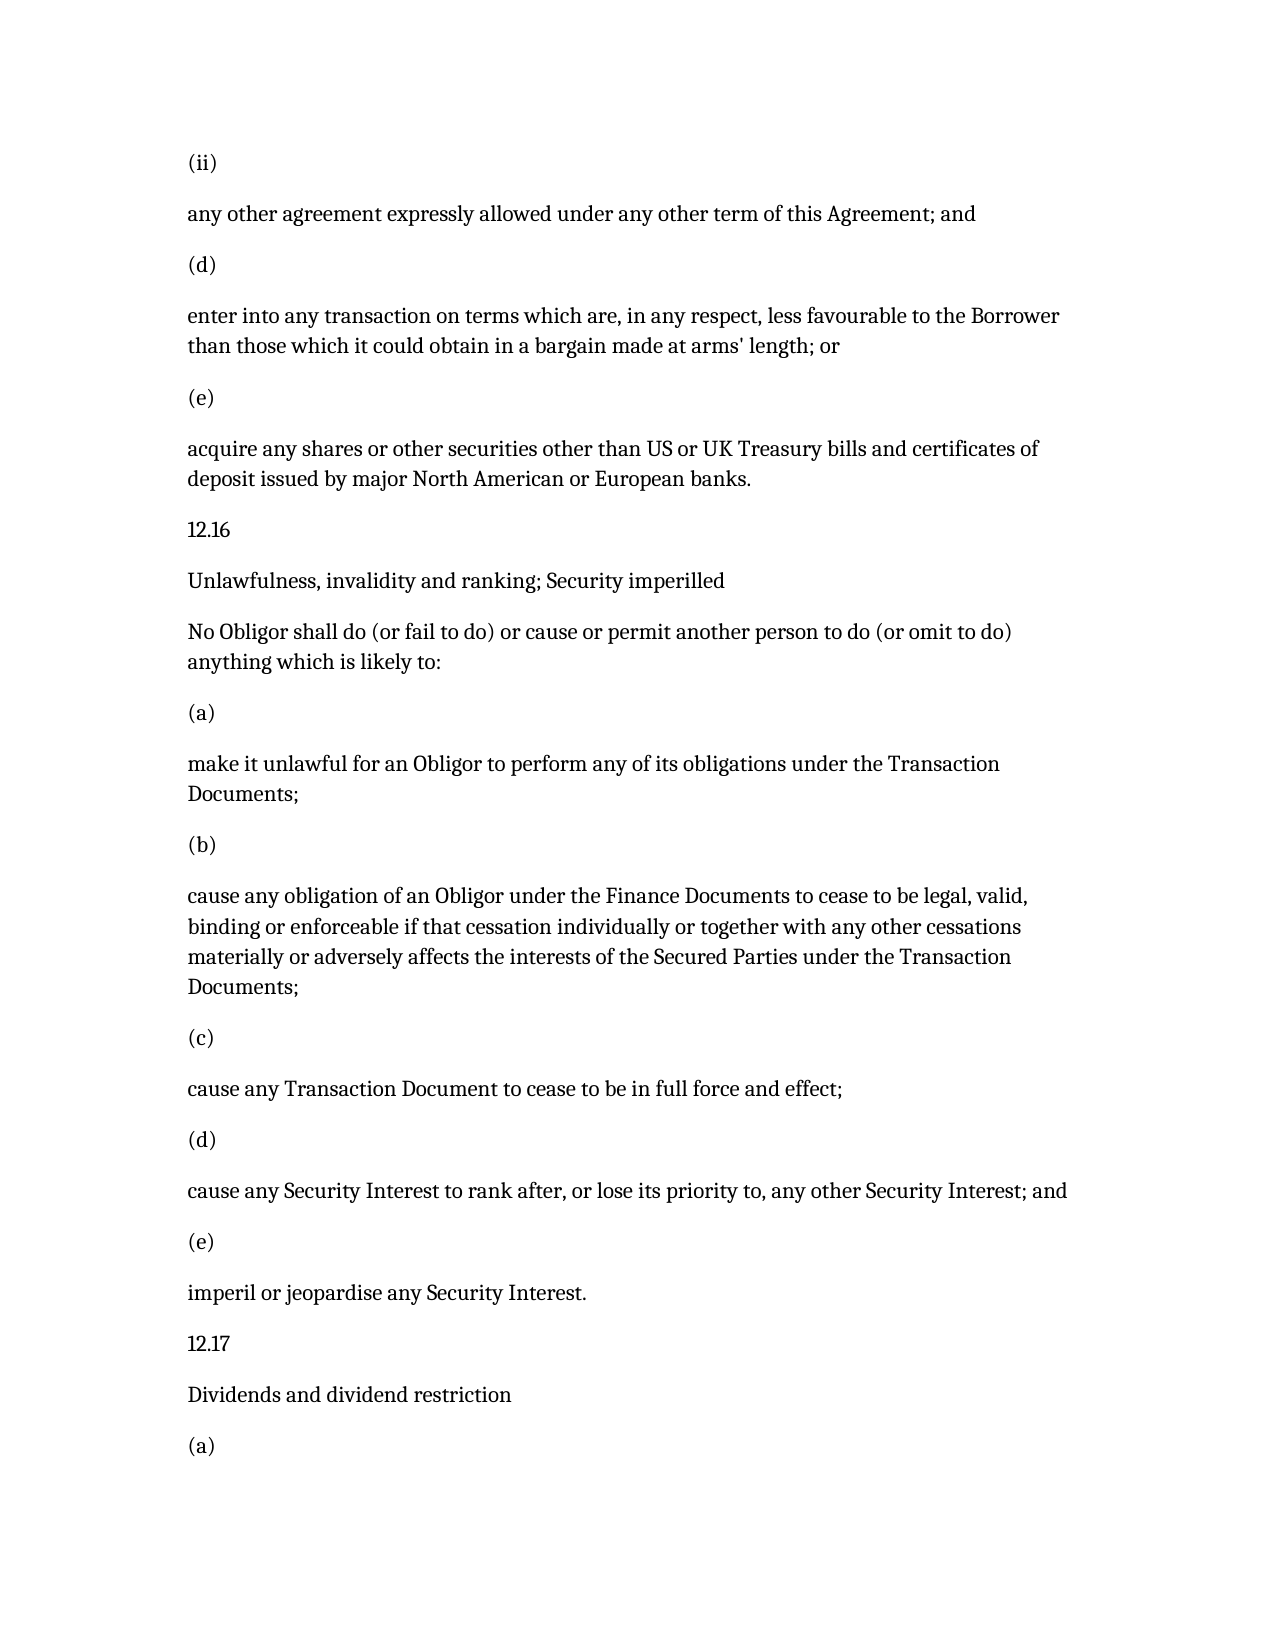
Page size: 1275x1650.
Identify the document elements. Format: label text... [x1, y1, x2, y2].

text (a) [187, 1433, 1087, 1460]
text cause any Transaction Document to cease to be in full force and effect; [187, 1076, 1087, 1102]
text (d) [187, 1127, 1087, 1153]
text (ii) [187, 150, 1087, 176]
text (e) [187, 384, 1087, 411]
text (d) [187, 252, 1087, 278]
text Unlawfulness, invalidity and ranking; Security imperilled [187, 568, 1087, 594]
text 12.17 [187, 1331, 1087, 1358]
text 12.16 [187, 517, 1087, 543]
text cause any Security Interest to rank after, or lose its priority to, any other Security Interest; and [187, 1178, 1087, 1204]
text imperil or jeopardise any Security Interest. [187, 1280, 1087, 1307]
text (e) [187, 1229, 1087, 1256]
text acquire any shares or other securities other than US or UK Treasury bills and certificates of deposit issued by major North American or European banks. [187, 435, 1087, 492]
text any other agreement expressly allowed under any other term of this Agreement; and [187, 201, 1087, 227]
text cause any obligation of an Obligor under the Finance Documents to cease to be legal, valid, binding or enforceable if that cessation individually or together with any other cessations materially or adversely affects the interests of the Secured Parties under the Transaction Documents; [187, 883, 1087, 1000]
text No Obligor shall do (or fail to do) or cause or permit another person to do (or omit to do) anything which is likely to: [187, 619, 1087, 675]
text enter into any transaction on terms which are, in any respect, less favourable to the Borrower than those which it could obtain in a bargain made at arms' length; or [187, 303, 1087, 360]
text (b) [187, 832, 1087, 859]
text make it unlawful for an Obligor to perform any of its obligations under the Transaction Documents; [187, 751, 1087, 808]
text Dividends and dividend restriction [187, 1382, 1087, 1409]
text (a) [187, 700, 1087, 726]
text (c) [187, 1025, 1087, 1051]
